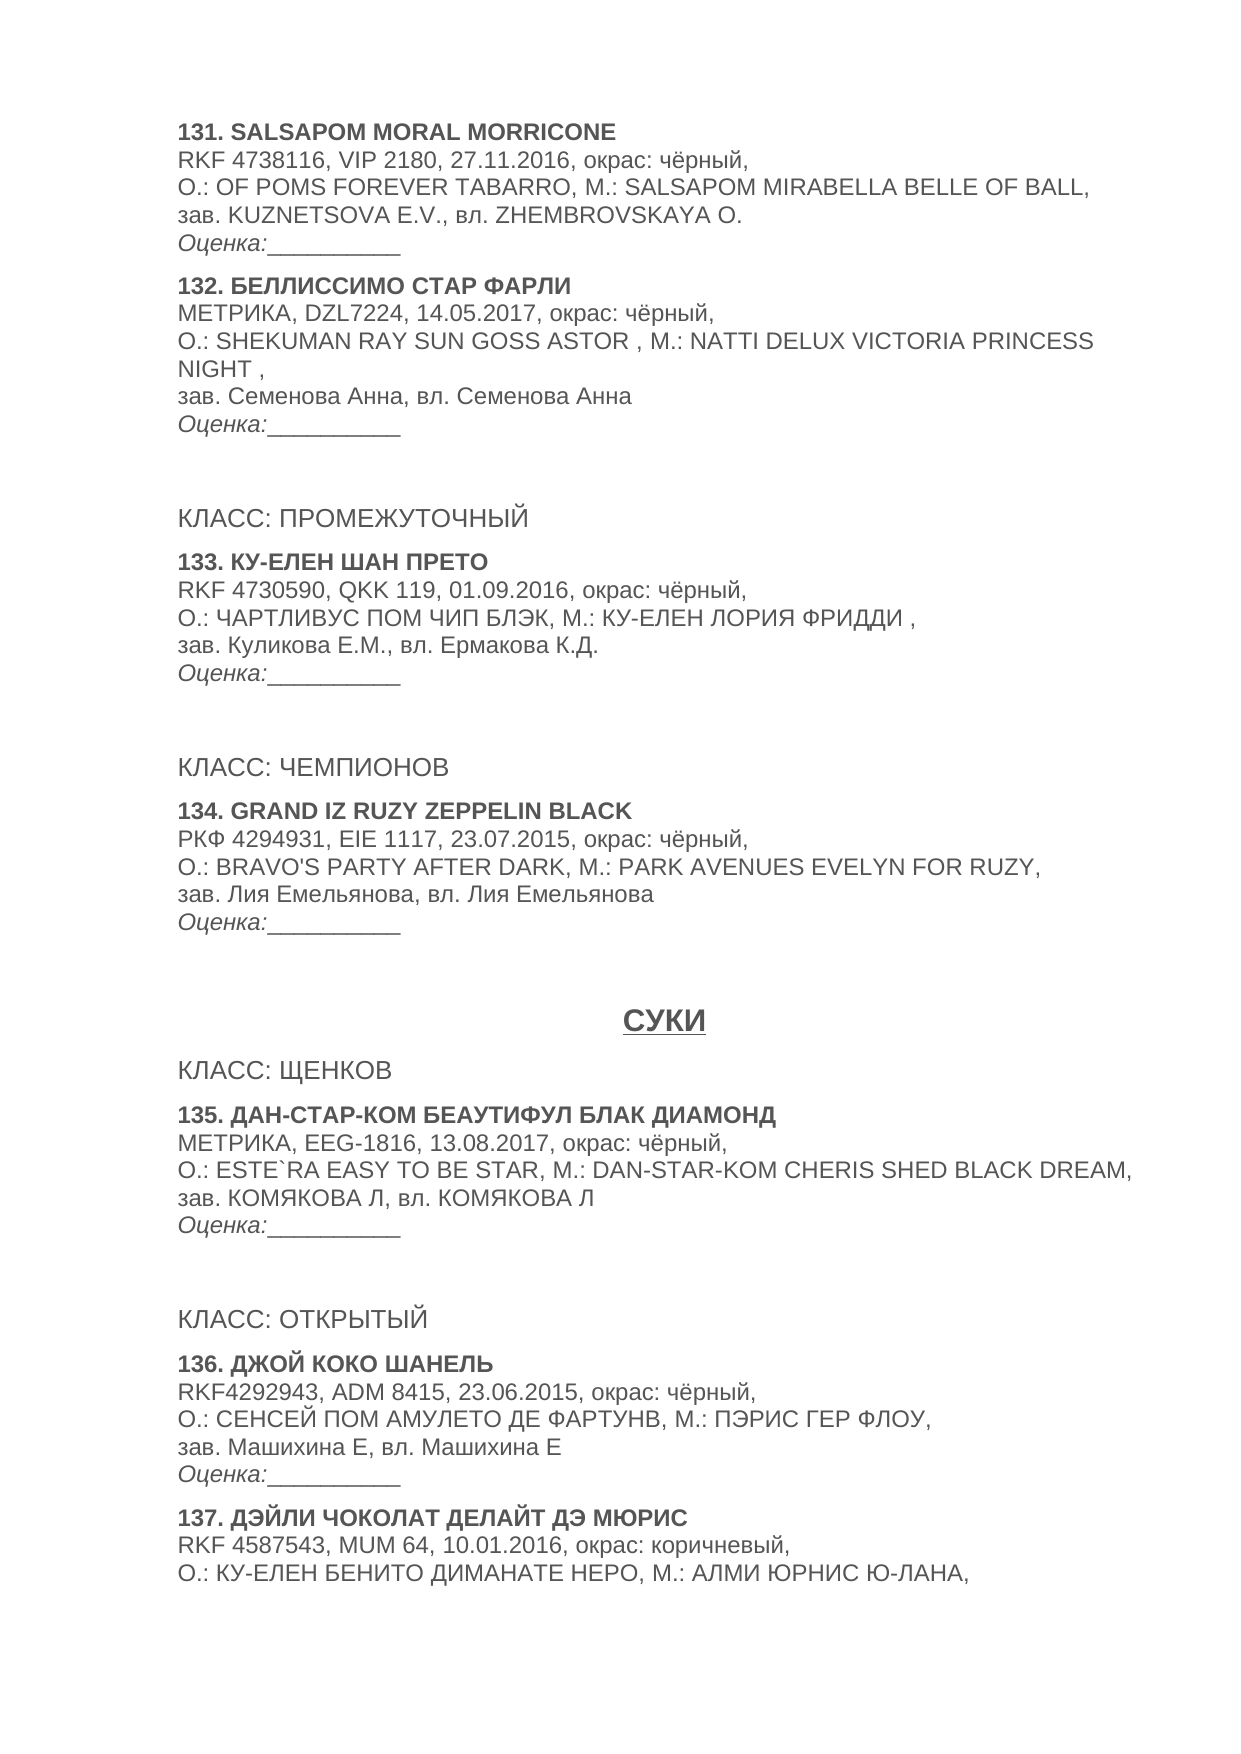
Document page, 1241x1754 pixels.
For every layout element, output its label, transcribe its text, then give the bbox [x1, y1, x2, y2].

text 134. GRAND IZ RUZY ZEPPELIN BLACK РКФ 4294931, EIE 1117, 23.07.2015, окрас: чёрный, О.: BRAVO'S PARTY AFTER DARK, М.: PARK AVENUES EVELYN FOR RUZY, зав. Лия Емельянова, вл. Лия Емельянова Оценка:__________ [177, 797, 1152, 935]
text 136. ДЖОЙ КОКО ШАНЕЛЬ RKF4292943, ADM 8415, 23.06.2015, окрас: чёрный, О.: СЕНСЕЙ ПОМ АМУЛЕТО ДЕ ФАРТУНВ, М.: ПЭРИС ГЕР ФЛОУ, зав. Машихина Е, вл. Машихина Е Оценка:__________ [177, 1350, 1152, 1488]
text КЛАСС: ОТКРЫТЫЙ [177, 1303, 1152, 1334]
text 135. ДАН-СТАР-КОМ БЕАУТИФУЛ БЛАК ДИАМОНД МЕТРИКА, EEG-1816, 13.08.2017, окрас: чёрный, О.: ESTE`RA EASY TO BE STAR, М.: DAN-STAR-KOM CHERIS SHED BLACK DREAM, зав. КОМЯКОВА Л, вл. КОМЯКОВА Л Оценка:__________ [177, 1101, 1152, 1239]
text 132. БЕЛЛИССИМО СТАР ФАРЛИ МЕТРИКА, DZL7224, 14.05.2017, окрас: чёрный, О.: SHEKUMAN RAY SUN GOSS ASTOR , М.: NATTI DELUX VICTORIA PRINCESS NIGHT , зав. Семенова Анна, вл. Семенова Анна Оценка:__________ [177, 272, 1152, 437]
text 133. КУ-ЕЛЕН ШАН ПРЕТО RKF 4730590, QKK 119, 01.09.2016, окрас: чёрный, О.: ЧАРТЛИВУС ПОМ ЧИП БЛЭК, М.: КУ-ЕЛЕН ЛОРИЯ ФРИДДИ , зав. Куликова Е.М., вл. Ермакова К.Д. Оценка:__________ [177, 548, 1152, 686]
text КЛАСС: ПРОМЕЖУТОЧНЫЙ [177, 501, 1152, 533]
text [177, 1503, 1152, 1586]
text КЛАСС: ЧЕМПИОНОВ [177, 750, 1152, 782]
text СУКИ [224, 999, 1105, 1038]
text 131. SALSAPOM MORAL MORRICONE RKF 4738116, VIP 2180, 27.11.2016, окрас: чёрный, О.: OF POMS FOREVER TABARRO, М.: SALSAPOM MIRABELLA BELLE OF BALL, зав. KUZNETSOVA E.V., вл. ZHEMBROVSKAYA O. Оценка:__________ [177, 118, 1152, 256]
text КЛАСС: ЩЕНКОВ [177, 1054, 1152, 1085]
